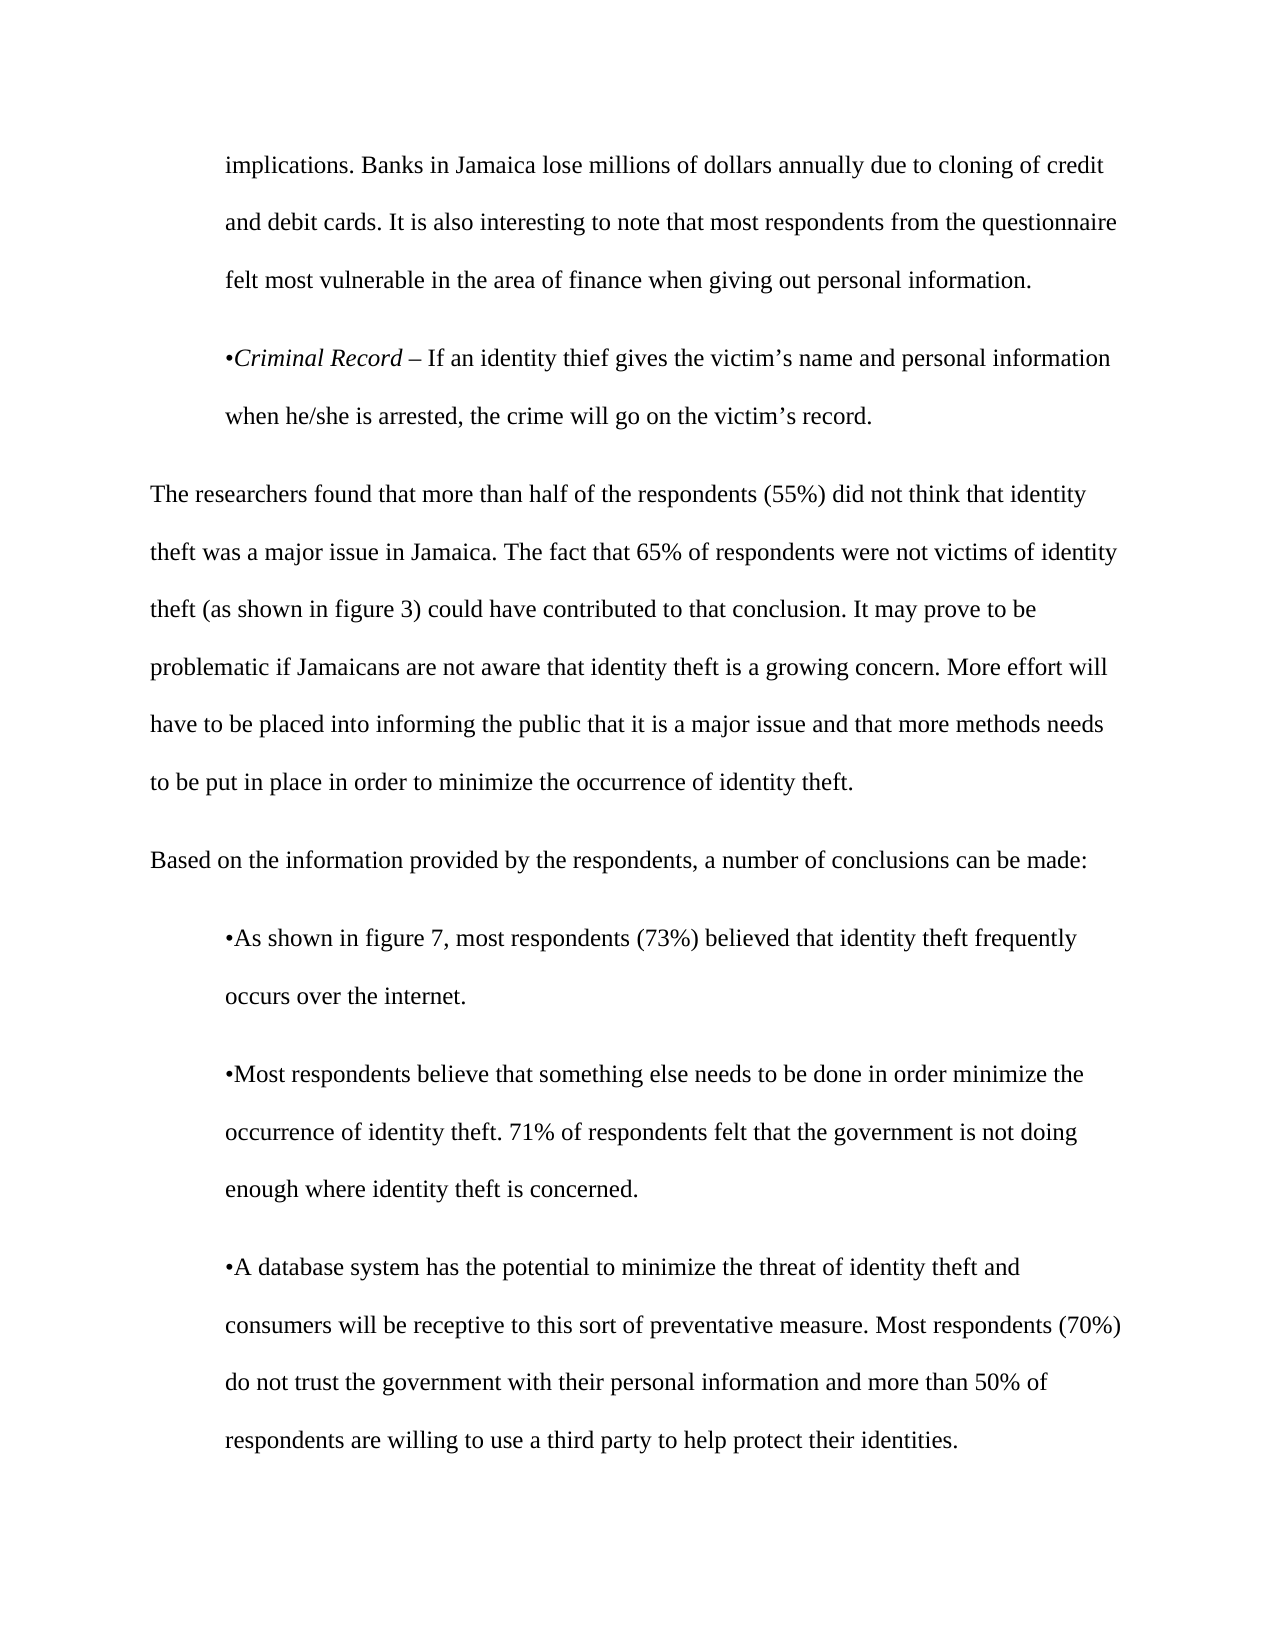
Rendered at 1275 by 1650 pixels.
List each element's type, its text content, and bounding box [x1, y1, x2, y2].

text •A database system has the potential to minimize the threat of identity theft and consumers will be receptive to this sort of preventative measure. Most respondents (70%) do not trust the government with their personal information and more than 50% of respondents are willing to use a third party to help protect their identities. [225, 1252, 1125, 1454]
text •As shown in figure 7, most respondents (73%) believed that identity theft frequently occurs over the internet. [225, 923, 1125, 1009]
text •Most respondents believe that something else needs to be done in order minimize the occurrence of identity theft. 71% of respondents felt that the government is not doing enough where identity theft is concerned. [225, 1059, 1125, 1203]
text Based on the information provided by the respondents, a number of conclusions can be made: [150, 845, 1125, 874]
text •Criminal Record – If an identity thief gives the victim’s name and personal information when he/she is arrested, the crime will go on the victim’s record. [225, 343, 1125, 429]
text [225, 150, 1125, 294]
text The researchers found that more than half of the respondents (55%) did not think that identity theft was a major issue in Jamaica. The fact that 65% of respondents were not victims of identity theft (as shown in figure 3) could have contributed to that conclusion. It may prove to be problematic if Jamaicans are not aware that identity theft is a growing concern. More effort will have to be placed into informing the public that it is a major issue and that more methods needs to be put in place in order to minimize the occurrence of identity theft. [150, 479, 1125, 795]
